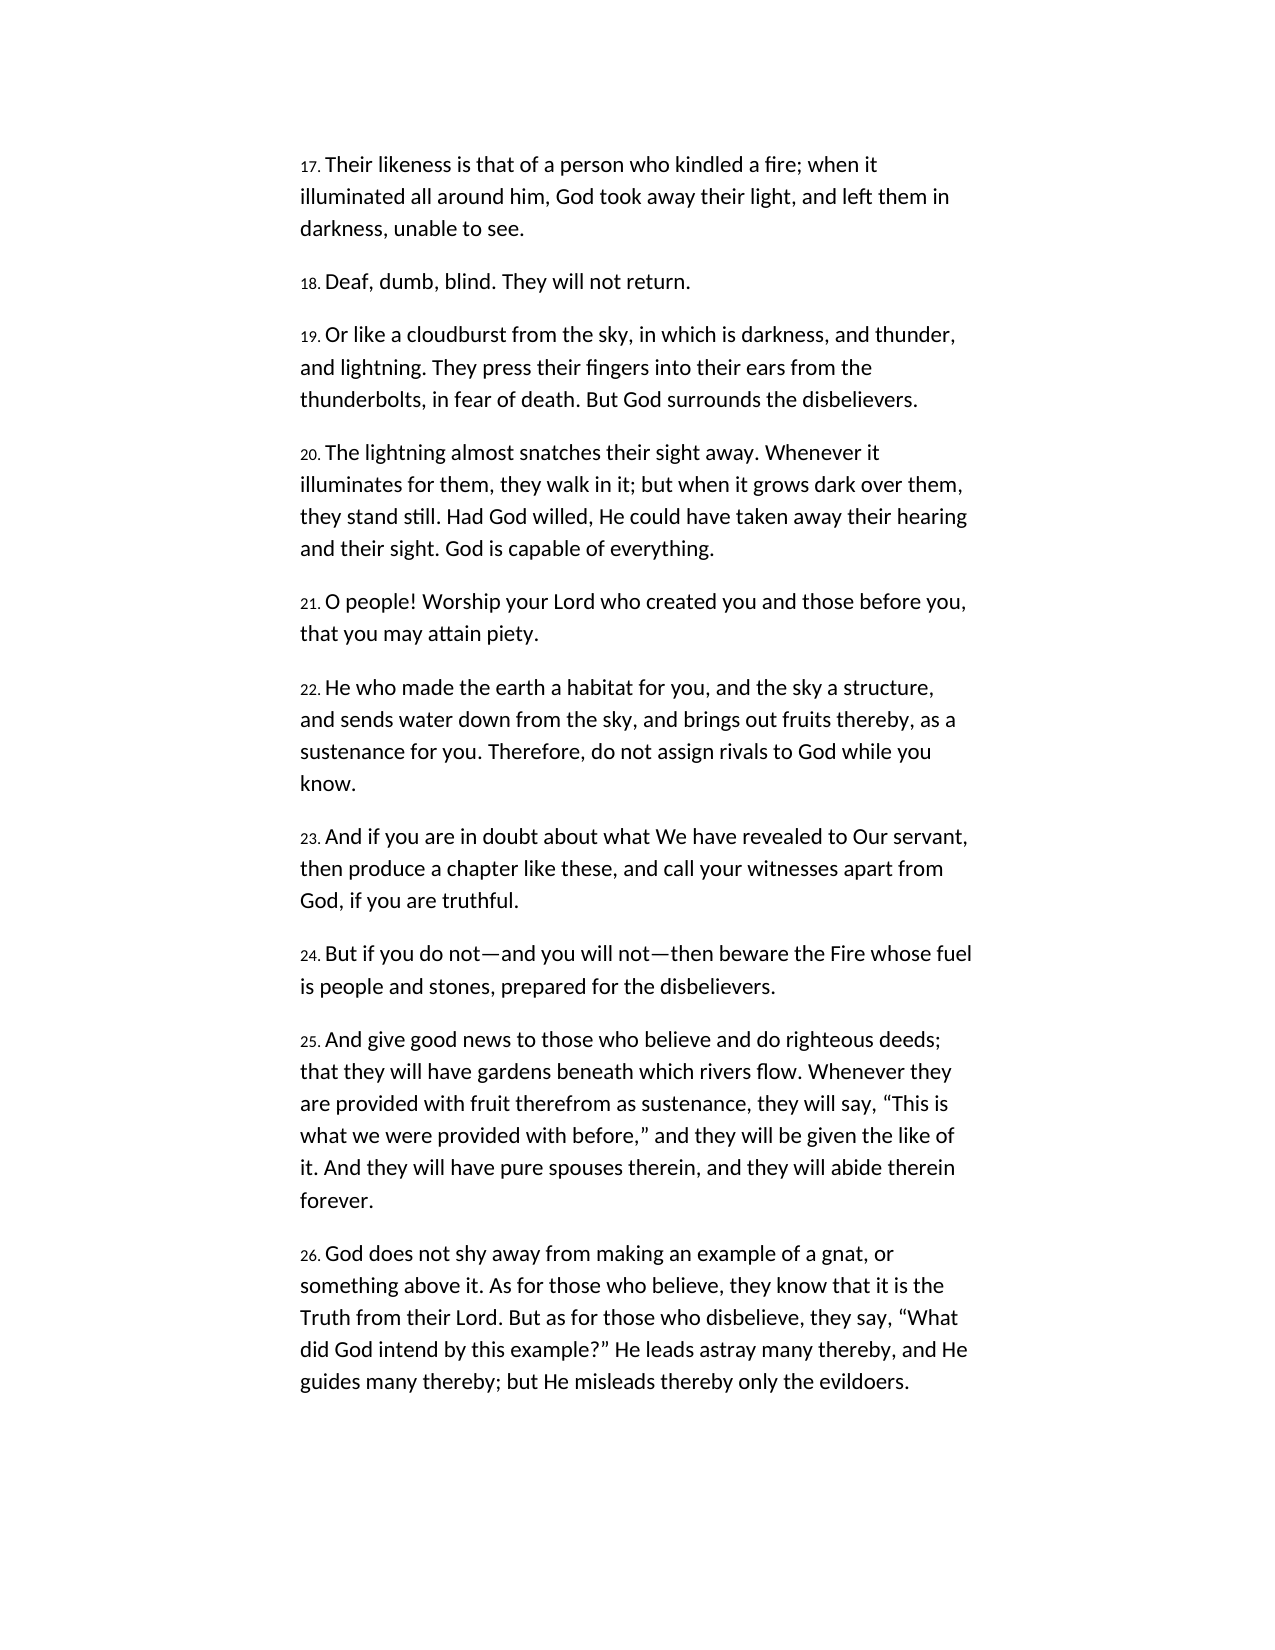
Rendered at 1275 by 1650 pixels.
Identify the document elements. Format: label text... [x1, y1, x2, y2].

text Or like a cloudburst from the sky, in which is darkness, and thunder, and lightning. They press their fingers into their ears from the thunderbolts, in fear of death. But God surrounds the disbelievers. [300, 320, 975, 413]
text The lightning almost snatches their sight away. Whenever it illuminates for them, they walk in it; but when it grows dark over them, they stand still. Had God willed, He could have taken away their hearing and their sight. God is capable of everything. [300, 438, 975, 562]
text Deaf, dumb, blind. They will not return. [300, 267, 975, 295]
text But if you do not—and you will not—then beware the Fire whose fuel is people and stones, prepared for the disbelievers. [300, 939, 975, 1000]
text God does not shy away from making an example of a gnat, or something above it. As for those who believe, they know that it is the Truth from their Lord. But as for those who disbelieve, they say, “What did God intend by this example?” He leads astray many thereby, and He guides many thereby; but He misleads thereby only the evildoers. [300, 1239, 975, 1396]
text O people! Worship your Lord who created you and those before you, that you may attain piety. [300, 587, 975, 648]
text And give good news to those who believe and do righteous deeds; that they will have gardens beneath which rivers flow. Whenever they are provided with fruit therefrom as sustenance, they will say, “This is what we were provided with before,” and they will be given the like of it. And they will have pure spouses therein, and they will abide therein forever. [300, 1025, 975, 1214]
text Their likeness is that of a person who kindled a fire; when it illuminated all around him, God took away their light, and left them in darkness, unable to see. [300, 150, 975, 242]
text And if you are in doubt about what We have revealed to Our servant, then produce a chapter like these, and call your witnesses apart from God, if you are truthful. [300, 822, 975, 914]
text He who made the earth a habitat for you, and the sky a structure, and sends water down from the sky, and brings out fruits thereby, as a sustenance for you. Therefore, do not assign rivals to God while you know. [300, 673, 975, 797]
